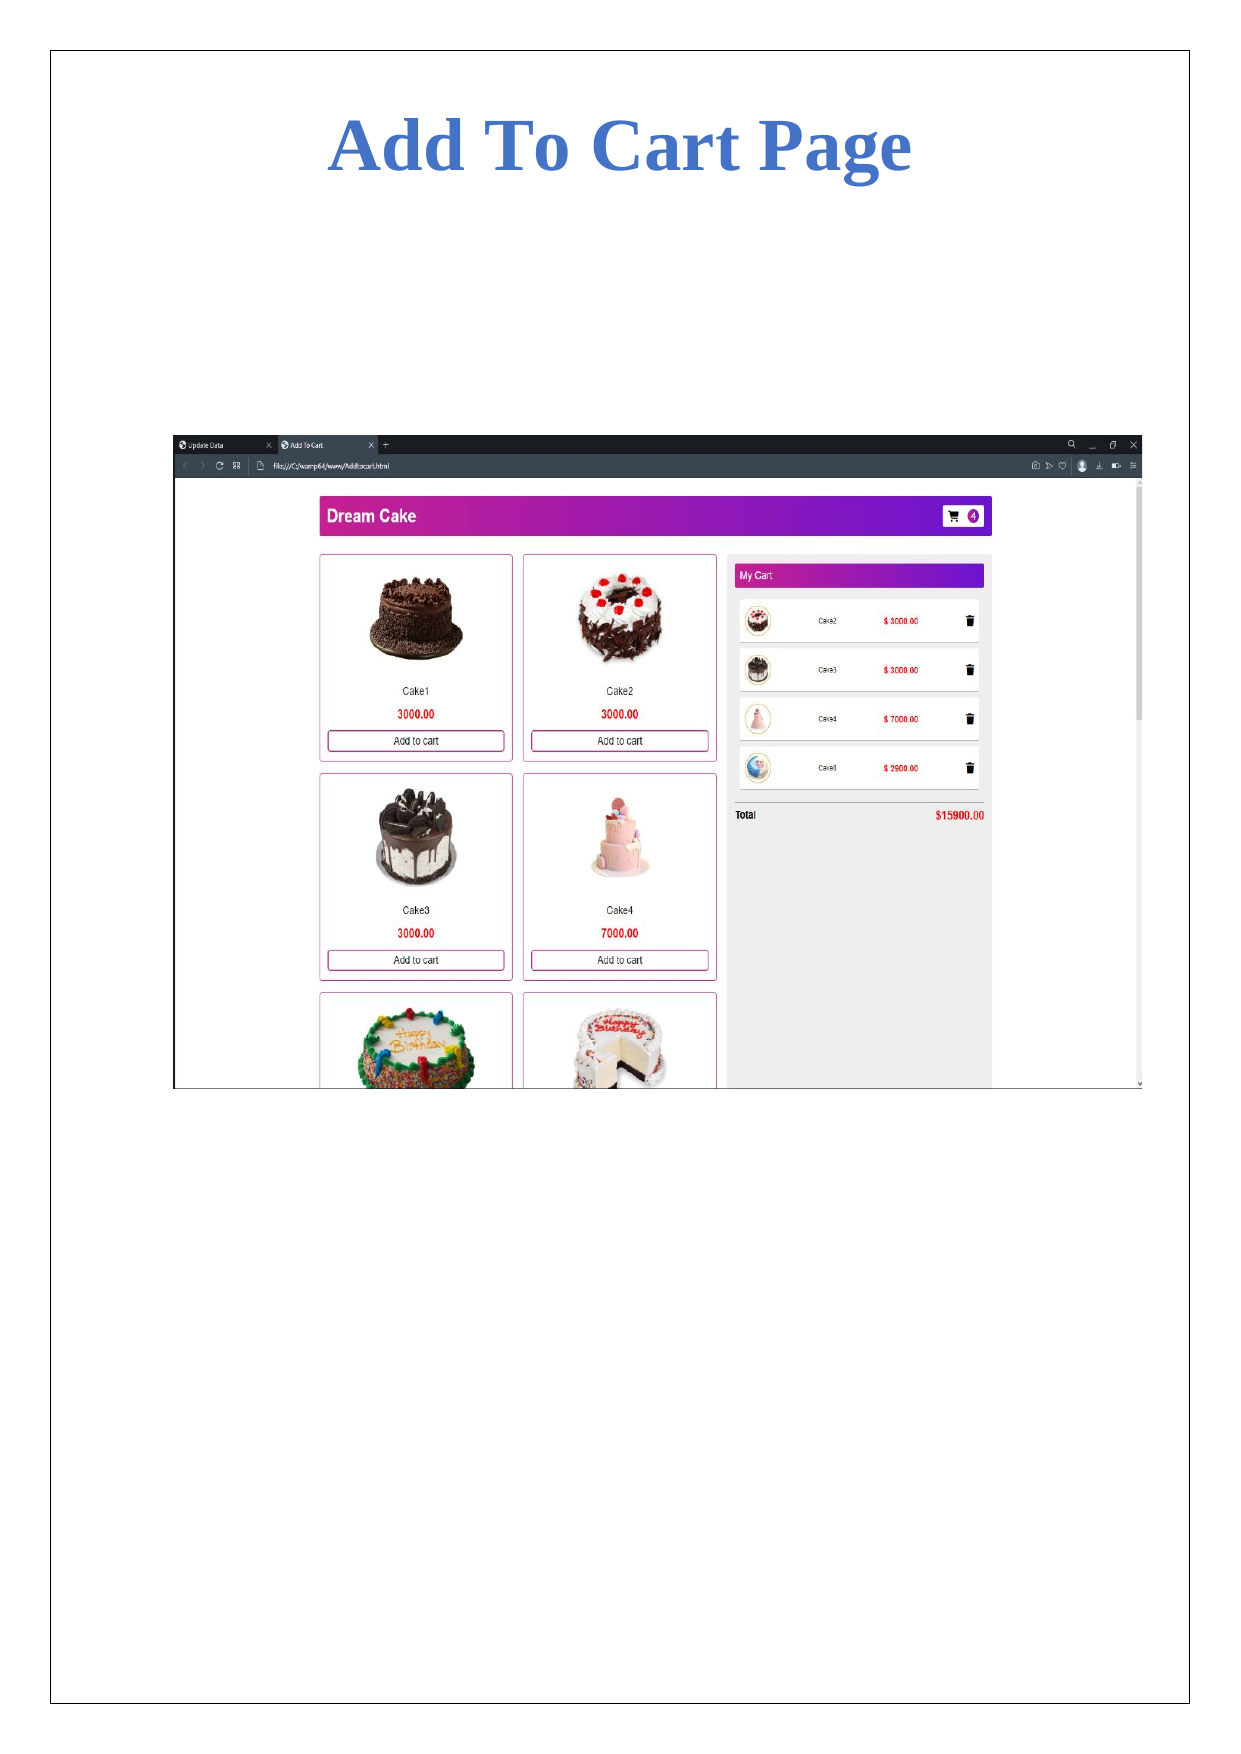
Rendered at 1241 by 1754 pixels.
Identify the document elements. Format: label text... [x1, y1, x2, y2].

subtitle Add To Cart Page [75, 100, 1165, 186]
picture [173, 435, 1143, 1089]
